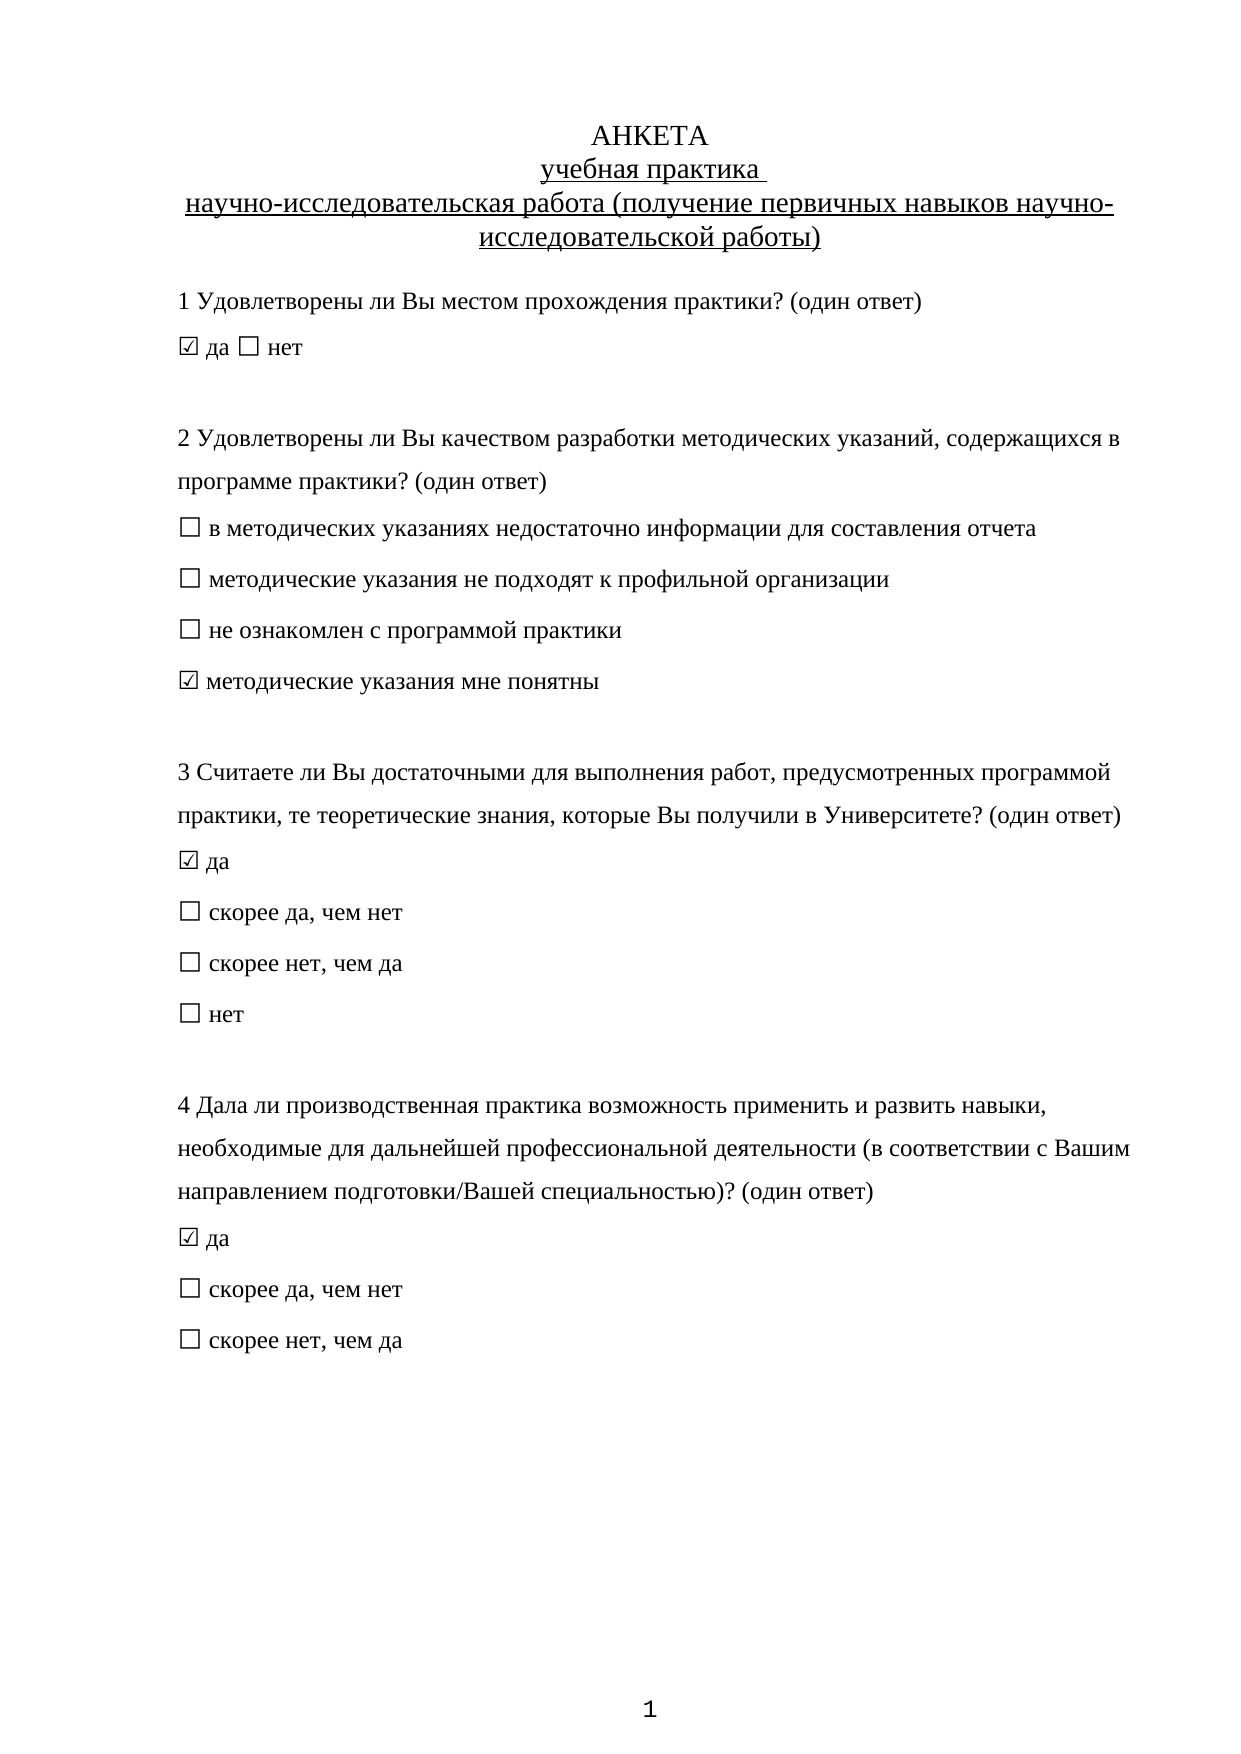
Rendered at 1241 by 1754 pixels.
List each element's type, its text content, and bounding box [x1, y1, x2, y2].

text АНКЕТА [118, 118, 1181, 152]
text ☑ да [177, 1219, 1181, 1254]
text 3 Считаете ли Вы достаточными для выполнения работ, предусмотренных программой практики, те теоретические знания, которые Вы получили в Университете? (один ответ) [177, 757, 1181, 828]
text ⬜ методические указания не подходят к профильной организации [177, 560, 1181, 594]
text ☑ да ⬜ нет [177, 329, 1181, 363]
text ⬜ скорее да, чем нет [177, 1271, 1181, 1305]
text ⬜ в методических указаниях недостаточно информации для составления отчета [177, 509, 1181, 543]
text 1 Удовлетворены ли Вы местом прохождения практики? (один ответ) [177, 286, 1181, 314]
text ⬜ скорее нет, чем да [177, 945, 1181, 979]
text ⬜ скорее нет, чем да [177, 1322, 1181, 1356]
text ☑ да [177, 843, 1181, 877]
text ⬜ нет [177, 996, 1181, 1030]
text 2 Удовлетворены ли Вы качеством разработки методических указаний, содержащихся в программе практики? (один ответ) [177, 423, 1181, 495]
text 4 Дала ли производственная практика возможность применить и развить навыки, необходимые для дальнейшей профессиональной деятельности (в соответствии с Вашим направлением подготовки/Вашей специальностью)? (один ответ) [177, 1090, 1181, 1205]
text ☑ методические указания мне понятны [177, 662, 1181, 697]
text научно-исследовательская работа (получение первичных навыков научно-исследовательской работы) [118, 185, 1181, 252]
text учебная практика [118, 152, 1181, 185]
text ⬜ скорее да, чем нет [177, 894, 1181, 928]
text ⬜ не ознакомлен с программой практики [177, 611, 1181, 646]
